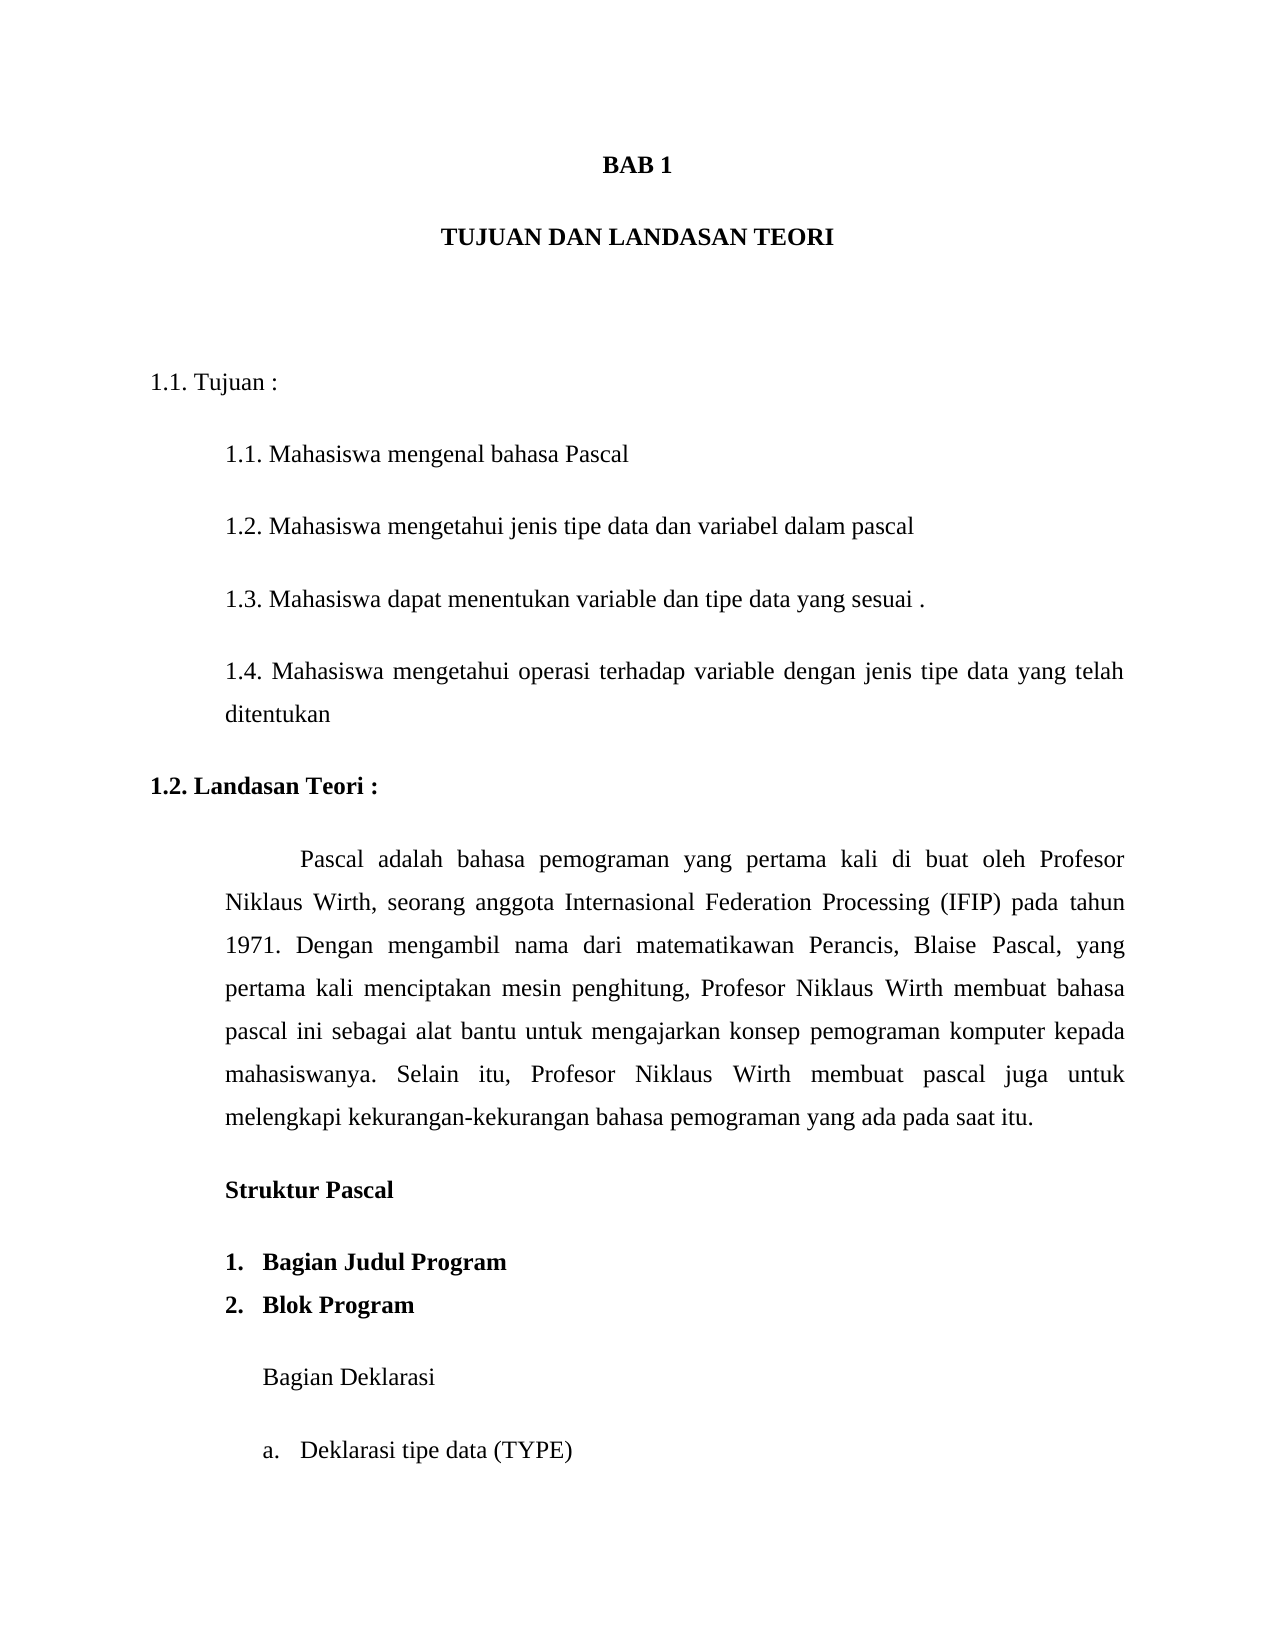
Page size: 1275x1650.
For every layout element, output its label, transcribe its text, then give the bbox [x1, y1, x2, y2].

subtitle BAB 1 [150, 150, 1125, 179]
text Pascal adalah bahasa pemograman yang pertama kali di buat oleh Profesor Niklaus Wirth, seorang anggota Internasional Federation Processing (IFIP) pada tahun 1971. Dengan mengambil nama dari matematikawan Perancis, Blaise Pascal, yang pertama kali menciptakan mesin penghitung, Profesor Niklaus Wirth membuat bahasa pascal ini sebagai alat bantu untuk mengajarkan konsep pemograman komputer kepada mahasiswanya. Selain itu, Profesor Niklaus Wirth membuat pascal juga untuk melengkapi kekurangan-kekurangan bahasa pemograman yang ada pada saat itu. [225, 844, 1125, 1131]
text 1.2. Mahasiswa mengetahui jenis tipe data dan variabel dalam pascal [225, 511, 1125, 540]
text Bagian Deklarasi [187, 1362, 1125, 1391]
text 1.4. Mahasiswa mengetahui operasi terhadap variable dengan jenis tipe data yang telah ditentukan [225, 656, 1125, 728]
text TUJUAN DAN LANDASAN TEORI [150, 222, 1125, 251]
text 1.1. Tujuan : [150, 367, 1125, 396]
list Deklarasi tipe data (TYPE) [262, 1435, 1125, 1463]
text Struktur Pascal [225, 1175, 1125, 1203]
list Blok Program [225, 1290, 1125, 1319]
list Bagian Judul Program [225, 1247, 1125, 1276]
text 1.1. Mahasiswa mengenal bahasa Pascal [225, 439, 1125, 468]
text 1.3. Mahasiswa dapat menentukan variable dan tipe data yang sesuai . [225, 584, 1125, 612]
text 1.2. Landasan Teori : [150, 771, 1125, 800]
